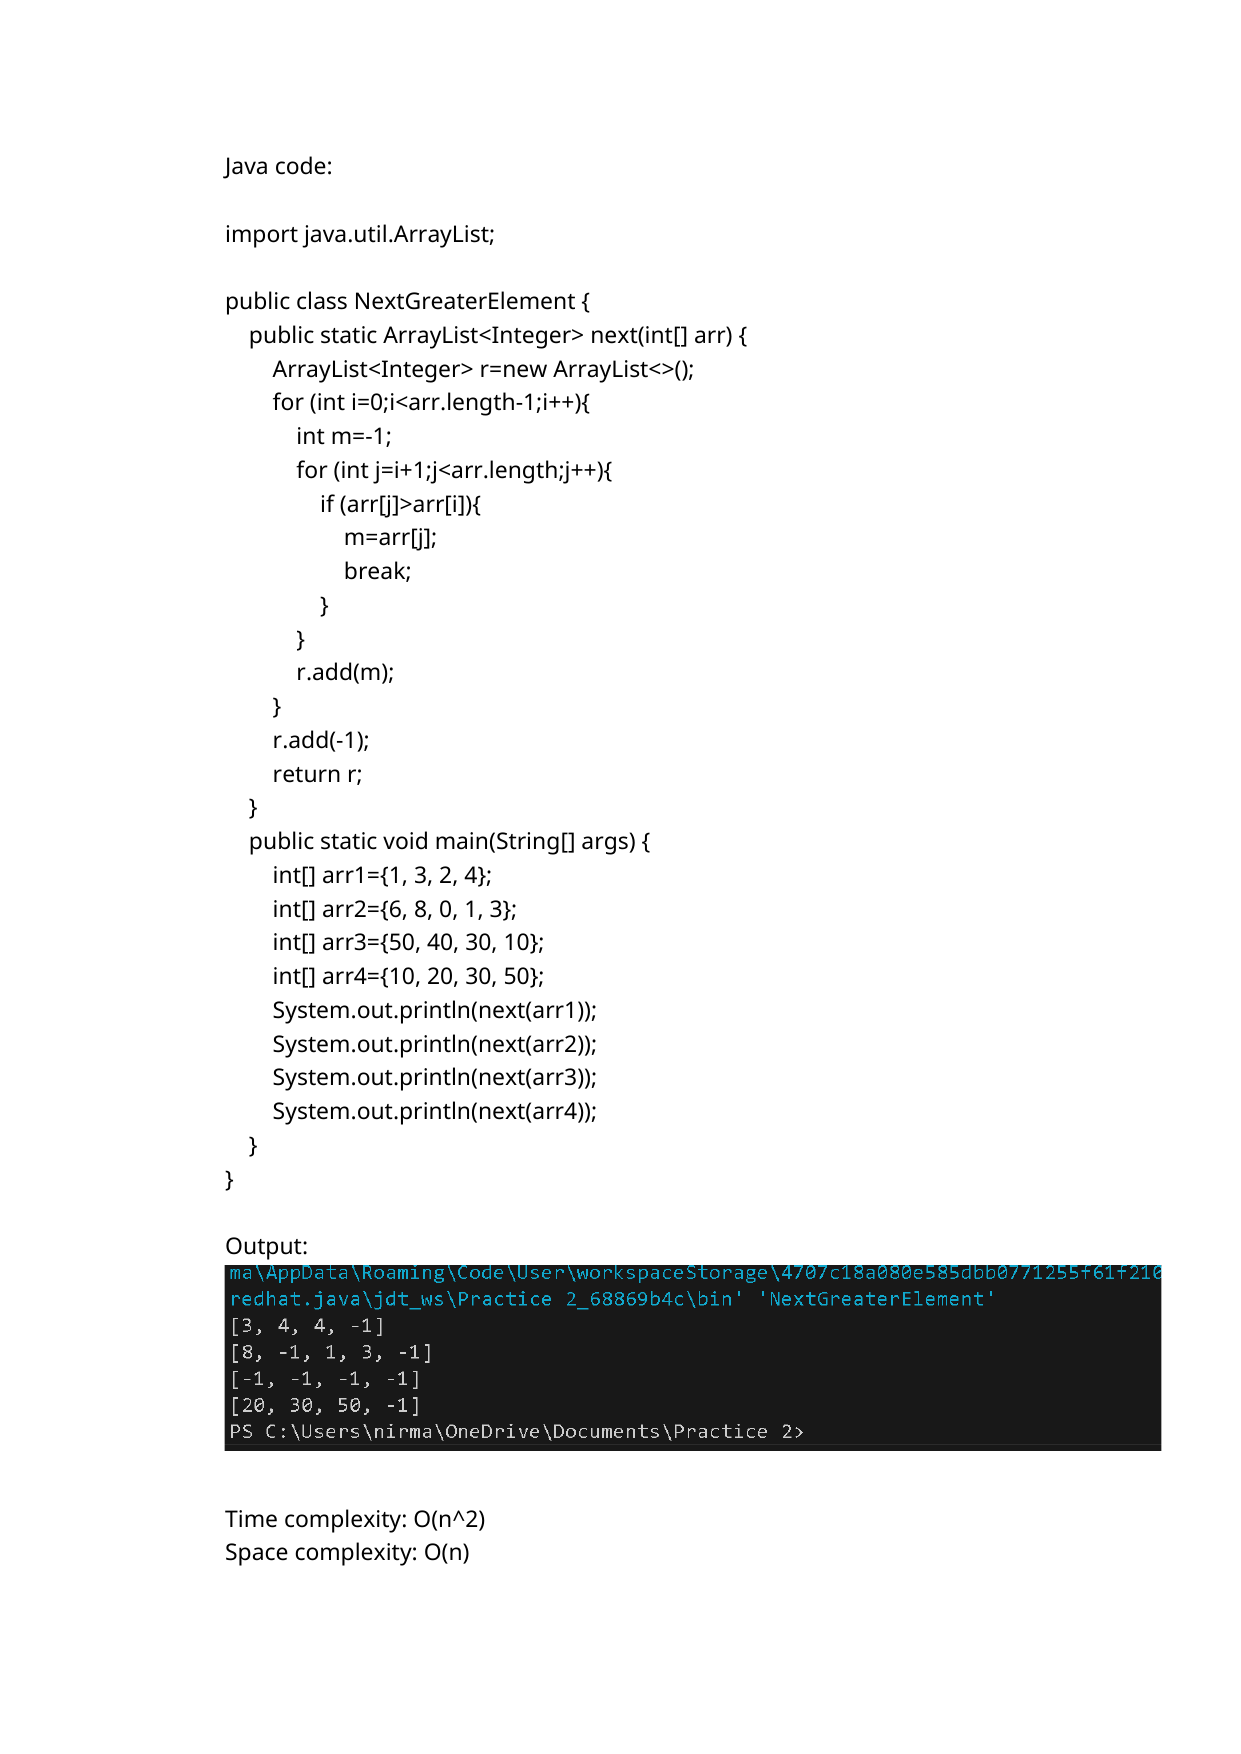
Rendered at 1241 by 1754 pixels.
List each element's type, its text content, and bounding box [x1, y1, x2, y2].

list } [225, 1162, 1090, 1194]
list int[] arr4={10, 20, 30, 50}; [225, 960, 1090, 991]
list Time complexity: O(n^2) [225, 1502, 1090, 1534]
list int m=-1; [225, 420, 1090, 451]
list int[] arr1={1, 3, 2, 4}; [225, 859, 1090, 890]
list import java.util.ArrayList; [225, 217, 1090, 249]
list System.out.println(next(arr4)); [225, 1095, 1090, 1126]
list Space complexity: O(n) [225, 1536, 1090, 1567]
list Output: [225, 1230, 1090, 1261]
list for (int j=i+1;j<arr.length;j++){ [225, 454, 1090, 485]
list public static void main(String[] args) { [225, 825, 1090, 856]
list int[] arr2={6, 8, 0, 1, 3}; [225, 892, 1090, 924]
list System.out.println(next(arr3)); [225, 1061, 1090, 1092]
list return r; [225, 757, 1090, 789]
list public class NextGreaterElement { [225, 285, 1090, 316]
list Java code: [225, 150, 1090, 181]
list break; [225, 555, 1090, 586]
list r.add(-1); [225, 724, 1090, 755]
list } [225, 690, 1090, 721]
list public static ArrayList<Integer> next(int[] arr) { [225, 319, 1090, 350]
list if (arr[j]>arr[i]){ [225, 487, 1090, 519]
list } [225, 589, 1090, 620]
list } [225, 622, 1090, 654]
list r.add(m); [225, 656, 1090, 687]
list } [225, 791, 1090, 822]
list } [225, 1129, 1090, 1160]
list for (int i=0;i<arr.length-1;i++){ [225, 386, 1090, 417]
list System.out.println(next(arr1)); [225, 994, 1090, 1025]
list System.out.println(next(arr2)); [225, 1027, 1090, 1059]
list m=arr[j]; [225, 521, 1090, 552]
picture [223, 1265, 1161, 1451]
list ArrayList<Integer> r=new ArrayList<>(); [225, 352, 1090, 384]
list int[] arr3={50, 40, 30, 10}; [225, 926, 1090, 957]
